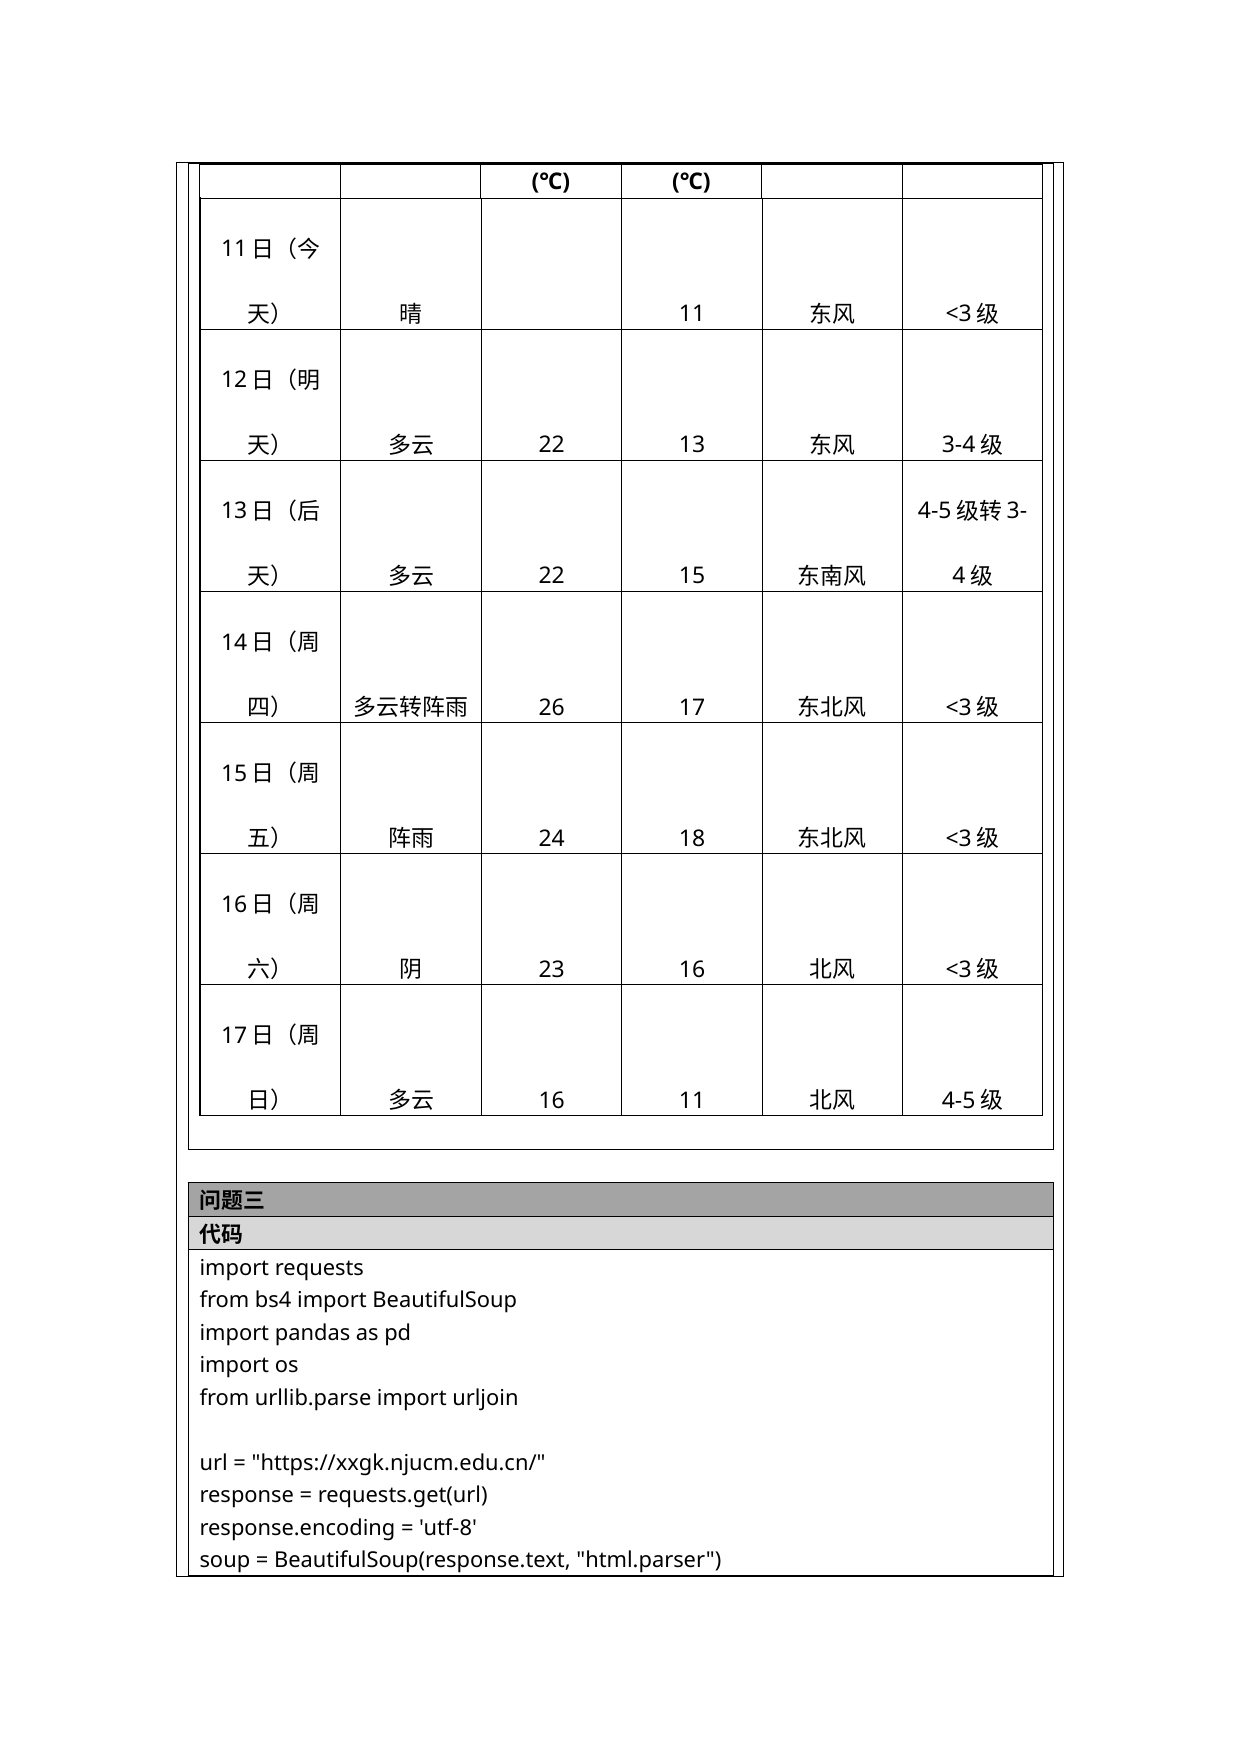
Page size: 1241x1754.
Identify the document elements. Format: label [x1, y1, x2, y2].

table_cell [177, 163, 1063, 1576]
